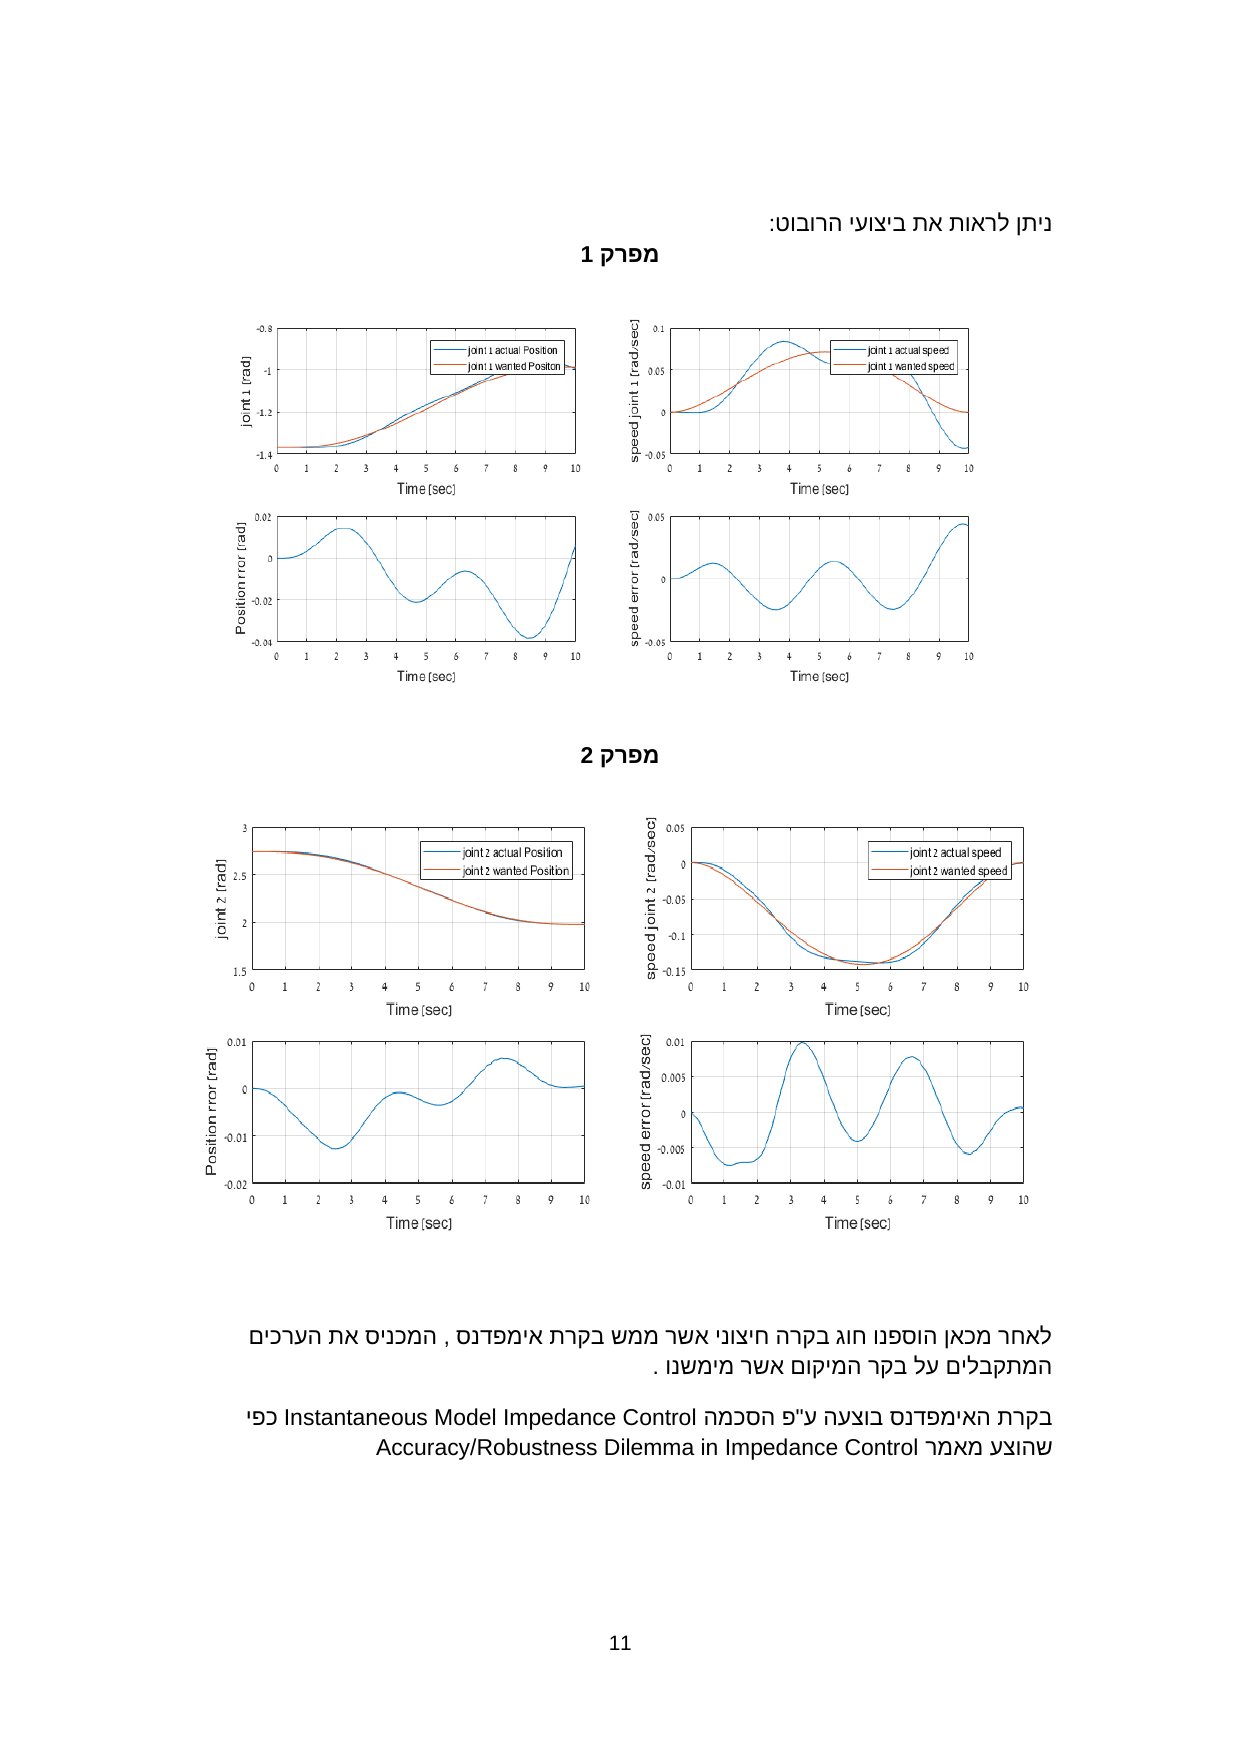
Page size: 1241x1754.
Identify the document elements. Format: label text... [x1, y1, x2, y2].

text לאחר מכאן הוספנו חוג בקרה חיצוני אשר ממש בקרת אימפדנס , המכניס את הערכים המתקבלים על בקר המיקום אשר מימשנו . [187, 1323, 1053, 1379]
text מפרק 1 [187, 241, 1053, 267]
picture [122, 794, 1118, 1244]
text מפרק 2 [187, 742, 1053, 769]
text ניתן לראות את ביצועי הרובוט: [187, 210, 1053, 237]
text בקרת האימפדנס בוצעה ע"פ הסכמה Instantaneous Model Impedance Control כפי שהוצע מאמר Accuracy/Robustness Dilemma in Impedance Control [187, 1404, 1053, 1461]
picture [160, 298, 1053, 694]
